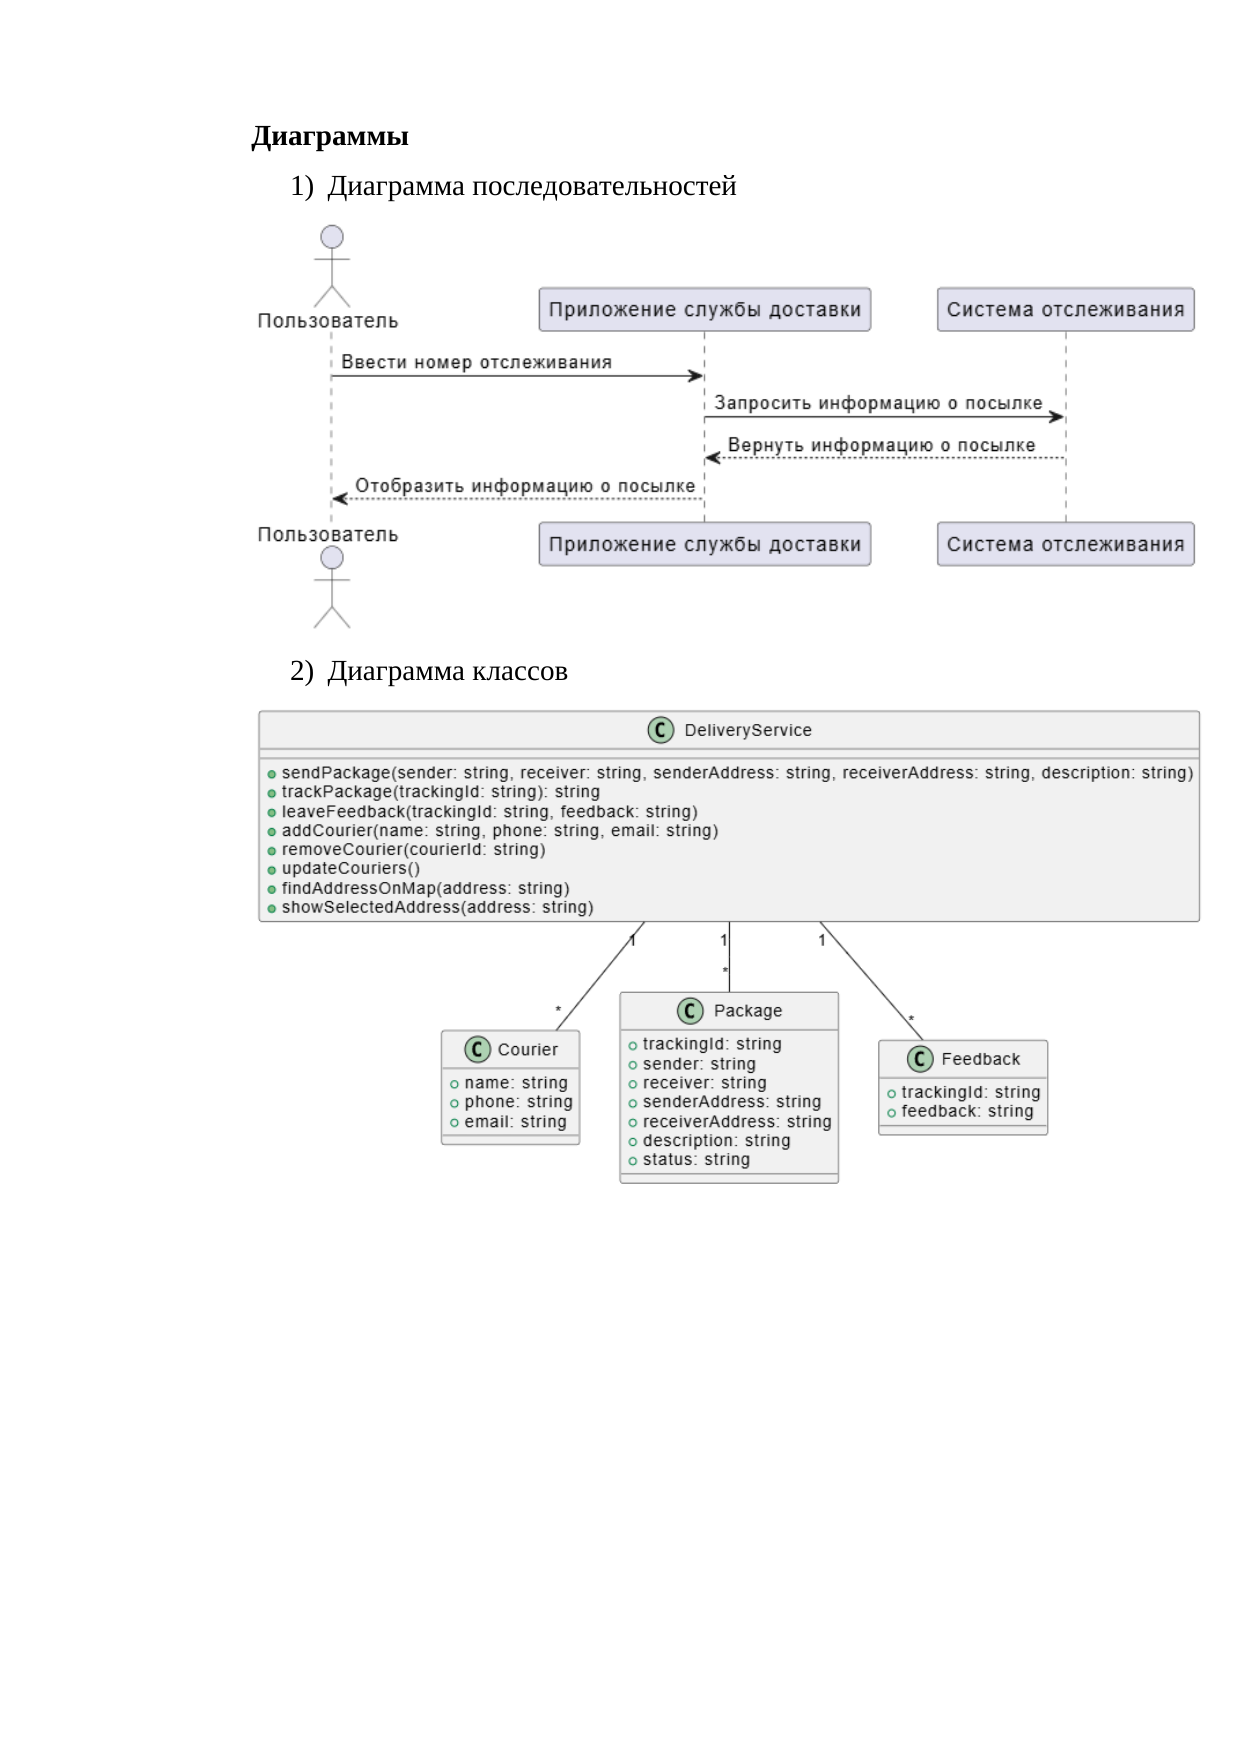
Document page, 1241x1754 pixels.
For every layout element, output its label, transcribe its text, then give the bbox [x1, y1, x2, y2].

picture [251, 218, 1202, 637]
text Диаграммы [177, 118, 1152, 152]
list Диаграмма последовательностей [290, 168, 1152, 202]
picture [251, 703, 1207, 1191]
list Диаграмма классов [290, 653, 1152, 687]
